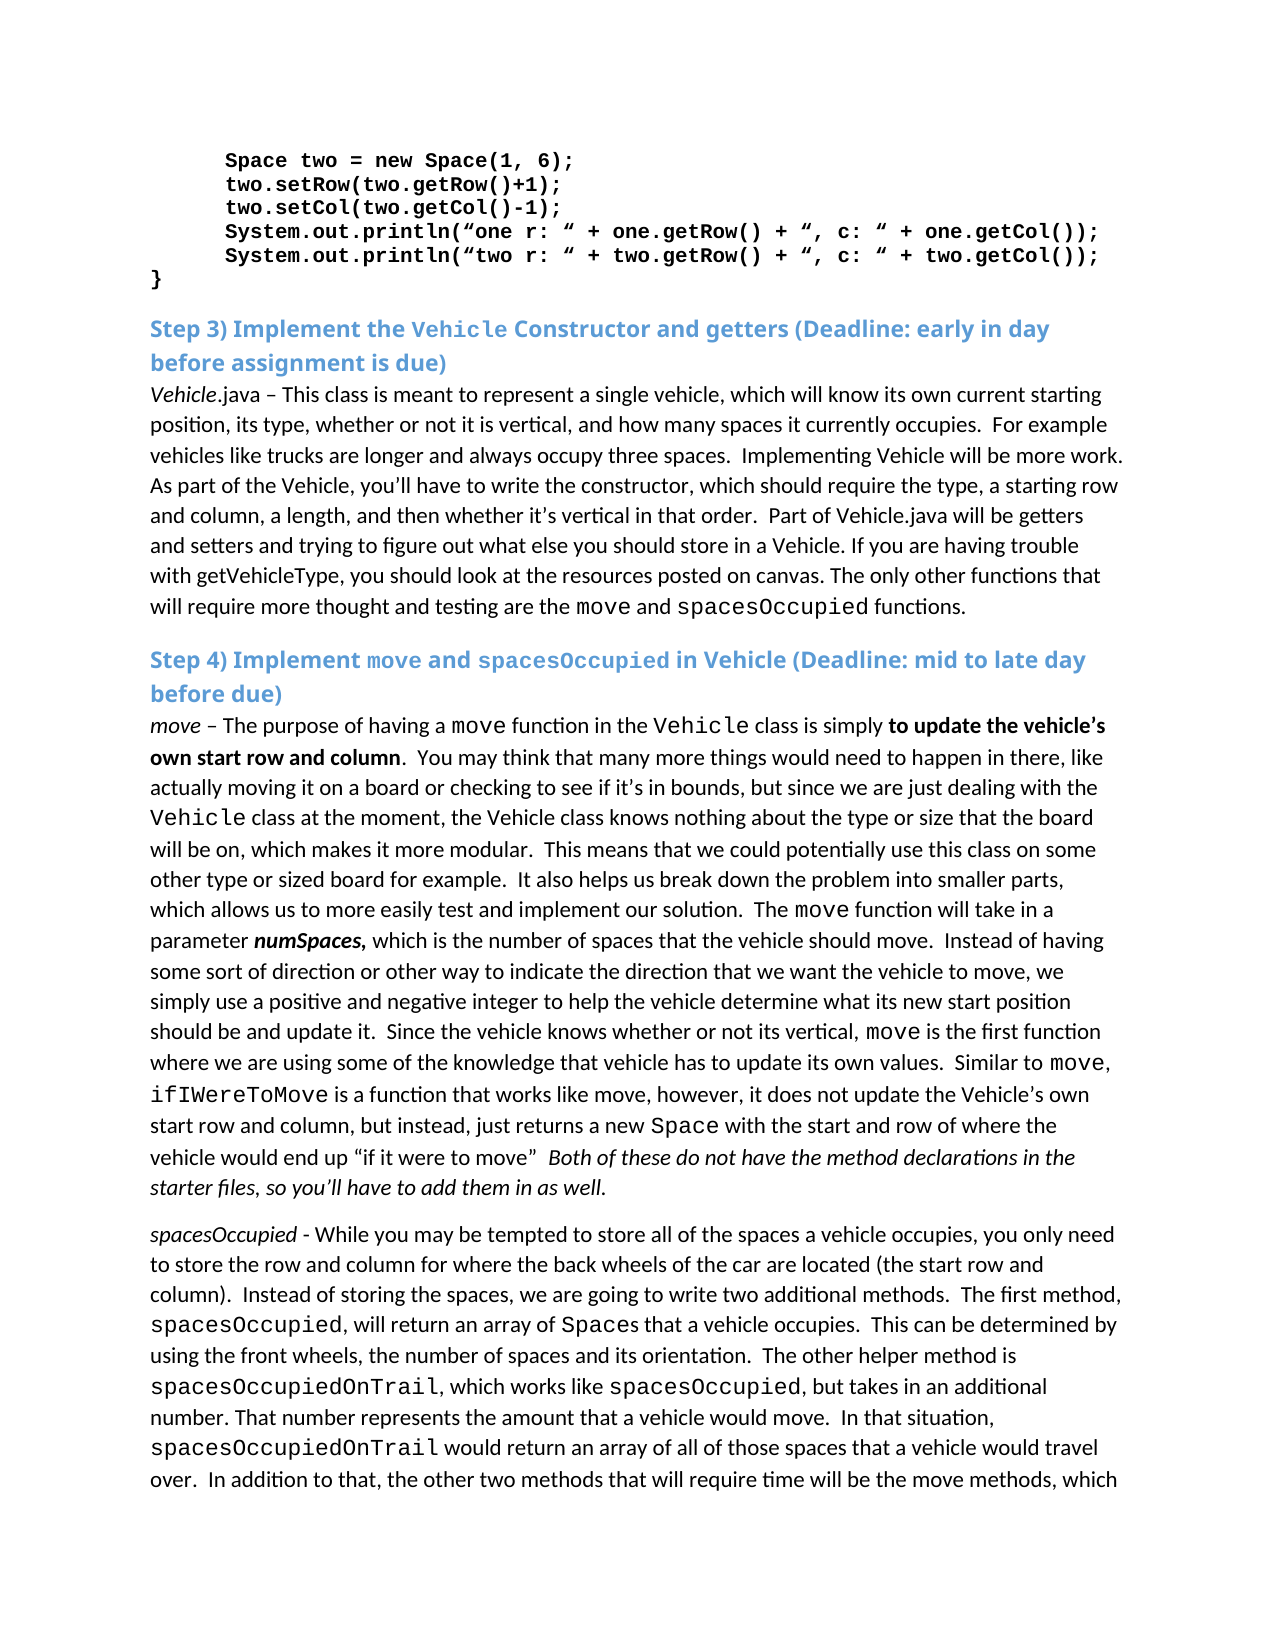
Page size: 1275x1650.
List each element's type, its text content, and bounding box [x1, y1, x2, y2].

text } [150, 268, 1125, 292]
subtitle Step 3) Implement the Vehicle Constructor and getters (Deadline: early in day before assignment is due) [150, 313, 1125, 378]
text two.setCol(two.getCol()-1); [150, 197, 1125, 221]
text Space two = new Space(1, 6); [150, 150, 1125, 174]
text System.out.println(“one r: “ + one.getRow() + “, c: “ + one.getCol()); [150, 221, 1125, 244]
text move – The purpose of having a move function in the Vehicle class is simply to update the vehicle’s own start row and column. You may think that many more things would need to happen in there, like actually moving it on a board or checking to see if it’s in bounds, but since we are just dealing with the Vehicle class at the moment, the Vehicle class knows nothing about the type or size that the board will be on, which makes it more modular. This means that we could potentially use this class on some other type or sized board for example. It also helps us break down the problem into smaller parts, which allows us to more easily test and implement our solution. The move function will take in a parameter numSpaces, which is the number of spaces that the vehicle should move. Instead of having some sort of direction or other way to indicate the direction that we want the vehicle to move, we simply use a positive and negative integer to help the vehicle determine what its new start position should be and update it. Since the vehicle knows whether or not its vertical, move is the first function where we are using some of the knowledge that vehicle has to update its own values. Similar to move, ifIWereToMove is a function that works like move, however, it does not update the Vehicle’s own start row and column, but instead, just returns a new Space with the start and row of where the vehicle would end up “if it were to move” Both of these do not have the method declarations in the starter files, so you’ll have to add them in as well. [150, 712, 1125, 1201]
text Vehicle.java – This class is meant to represent a single vehicle, which will know its own current starting position, its type, whether or not it is vertical, and how many spaces it currently occupies. For example vehicles like trucks are longer and always occupy three spaces. Implementing Vehicle will be more work. As part of the Vehicle, you’ll have to write the constructor, which should require the type, a starting row and column, a length, and then whether it’s vertical in that order. Part of Vehicle.java will be getters and setters and trying to figure out what else you should store in a Vehicle. If you are having trouble with getVehicleType, you should look at the resources posted on canvas. The only other functions that will require more thought and testing are the move and spacesOccupied functions. [150, 380, 1125, 621]
subtitle Step 4) Implement move and spacesOccupied in Vehicle (Deadline: mid to late day before due) [150, 644, 1125, 709]
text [150, 1220, 1125, 1493]
text two.setRow(two.getRow()+1); [150, 174, 1125, 197]
text System.out.println(“two r: “ + two.getRow() + “, c: “ + two.getCol()); [150, 244, 1125, 268]
